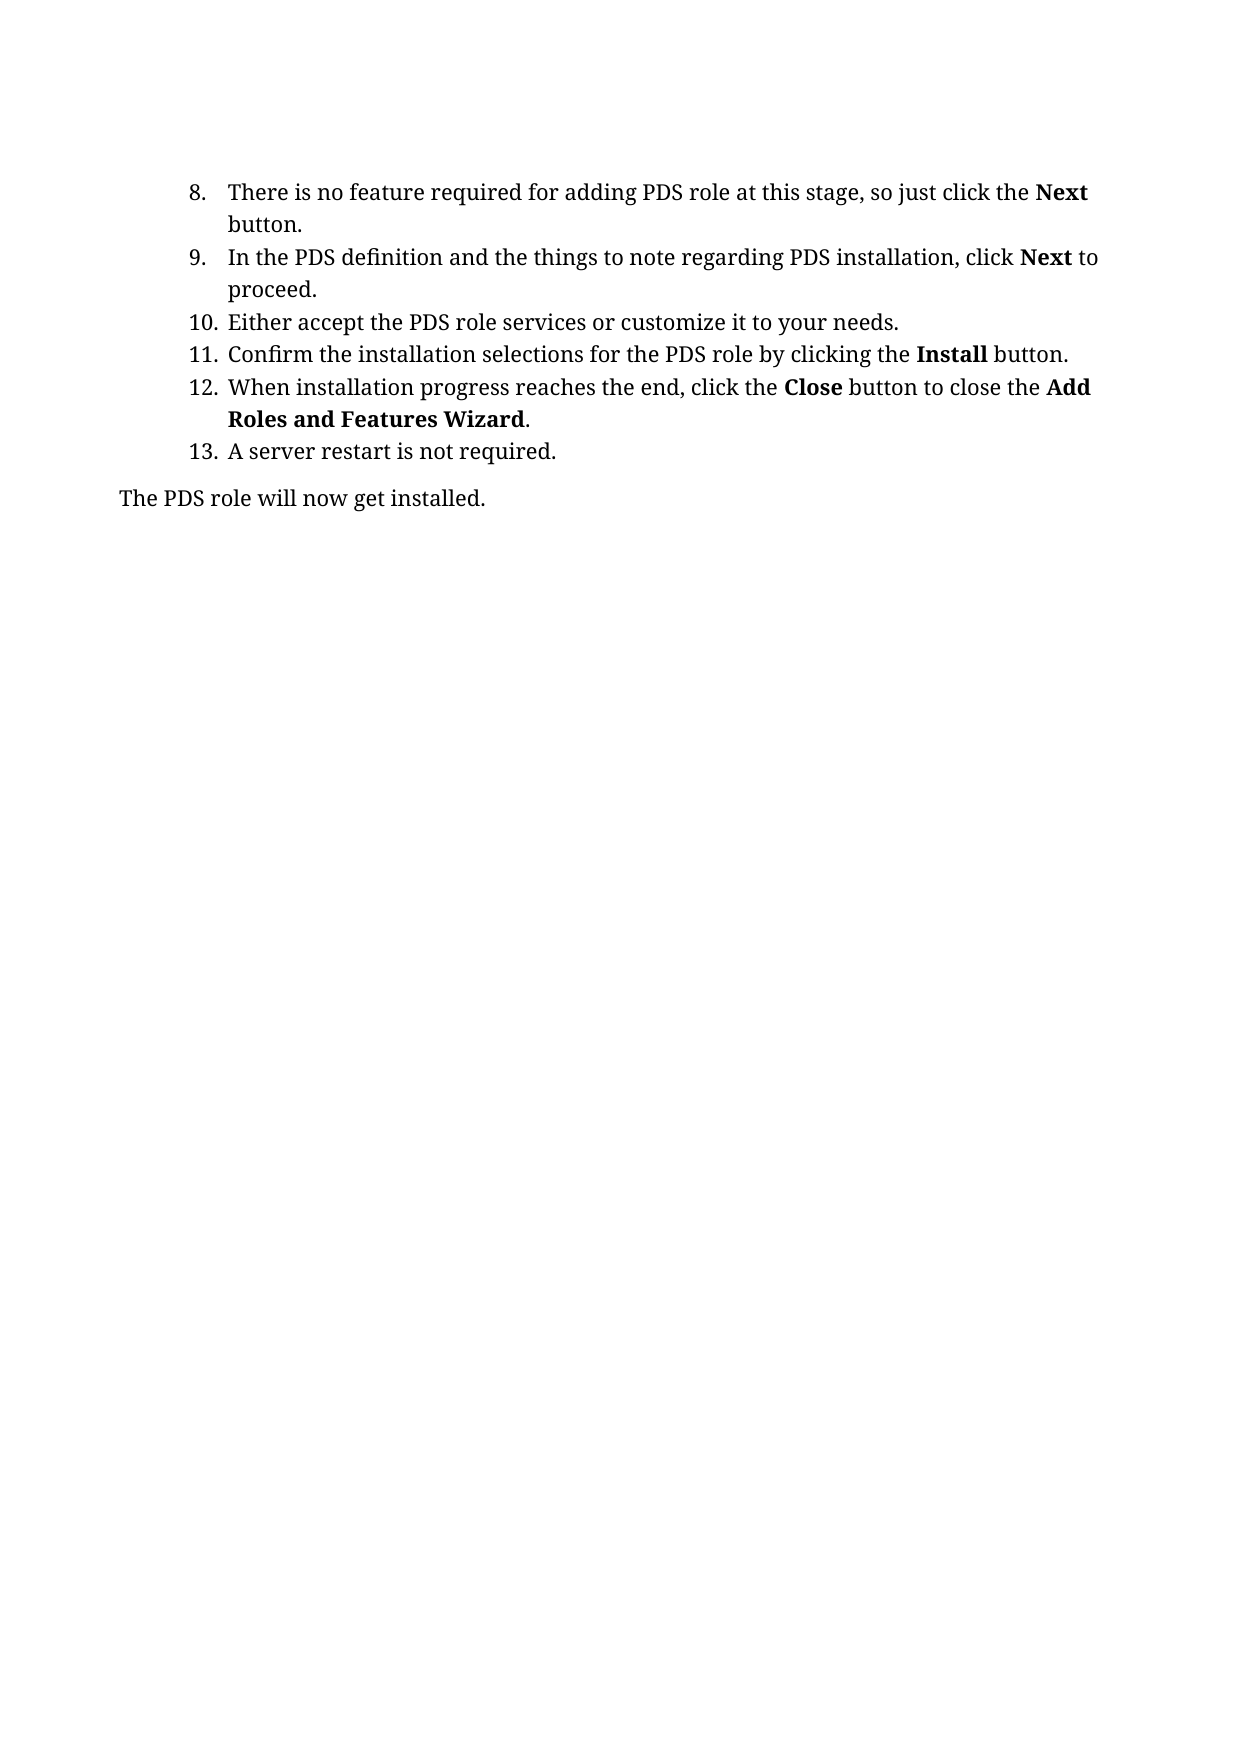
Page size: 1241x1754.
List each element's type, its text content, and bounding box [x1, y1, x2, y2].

list Confirm the installation selections for the PDS role by clicking the Install button. [189, 339, 1121, 369]
list In the PDS definition and the things to note regarding PDS installation, click Next to proceed. [189, 242, 1121, 304]
list Either accept the PDS role services or customize it to your needs. [189, 307, 1121, 336]
list There is no feature required for adding PDS role at this stage, so just click the Next button. [189, 177, 1121, 239]
text The PDS role will now get installed. [119, 483, 1121, 512]
list A server restart is not required. [189, 436, 1121, 466]
list When installation progress reaches the end, click the Close button to close the Add Roles and Features Wizard. [189, 372, 1121, 433]
